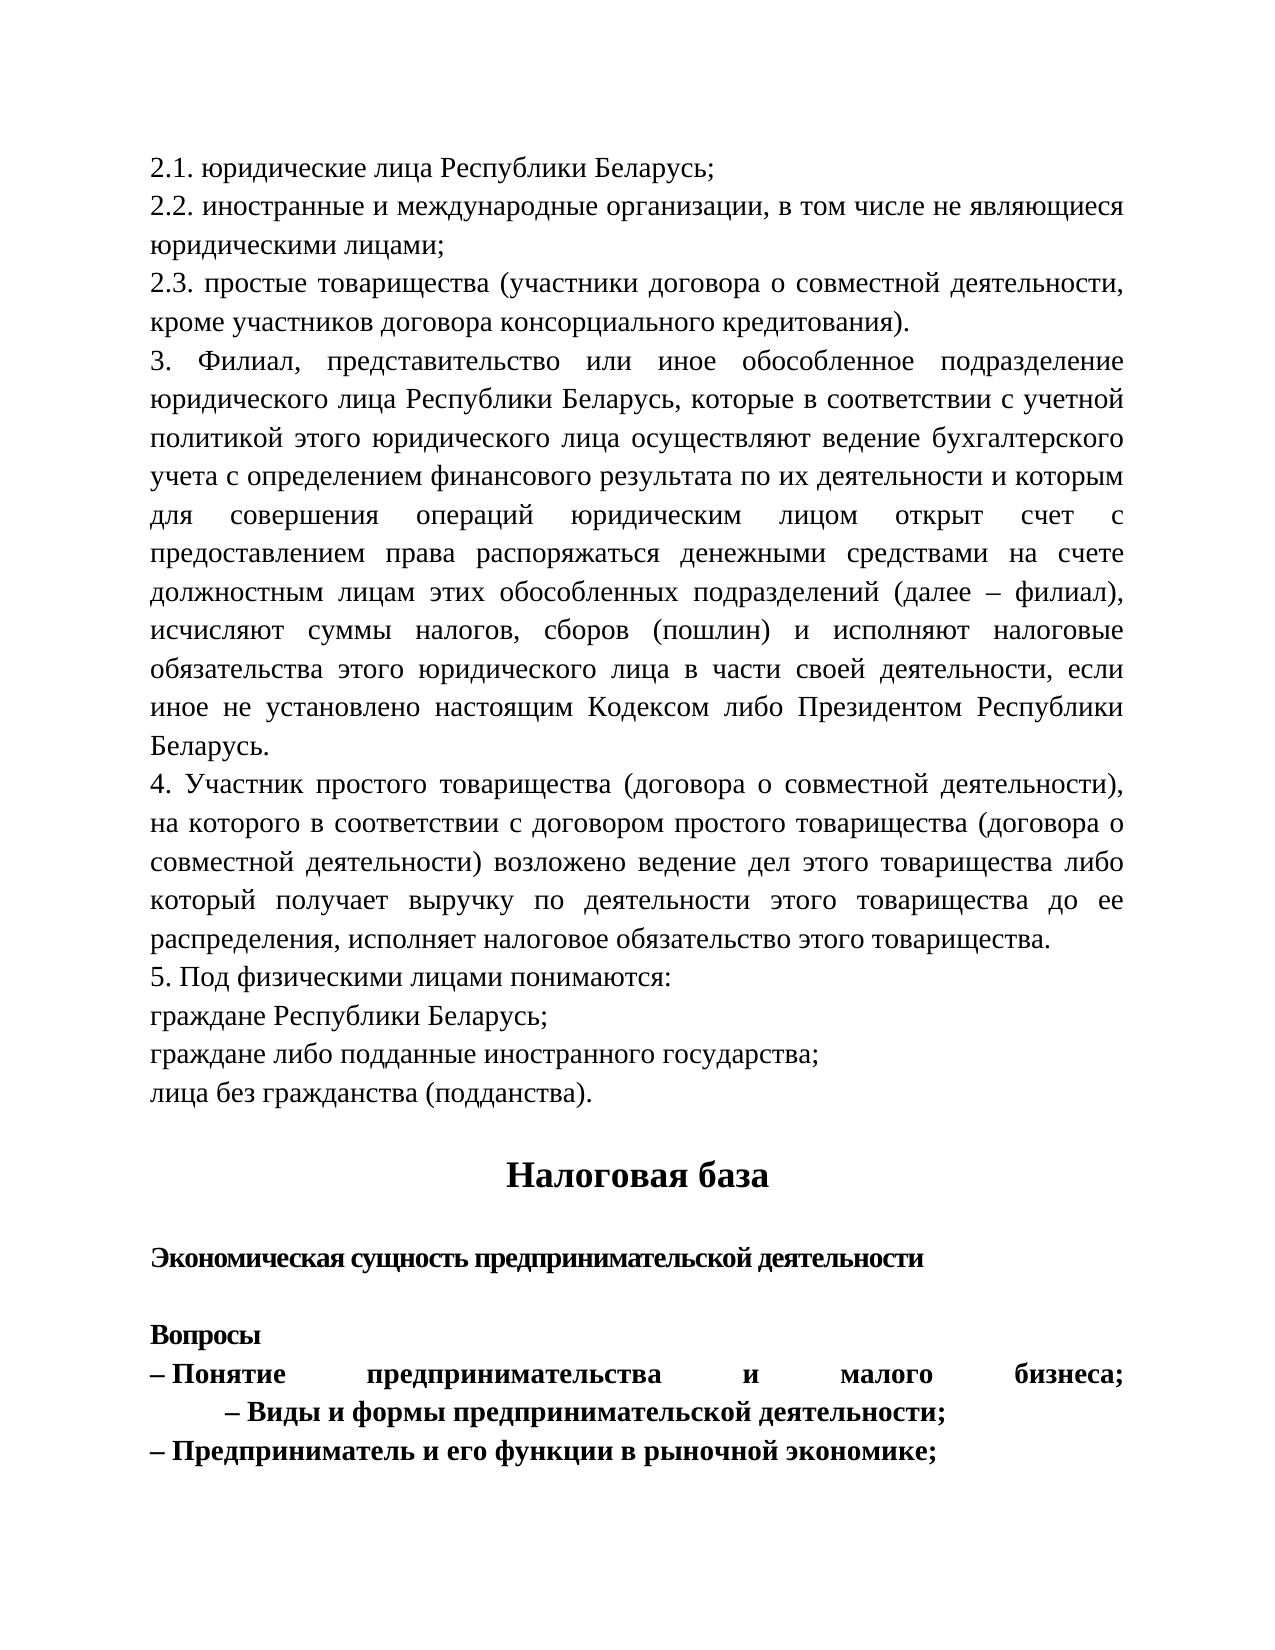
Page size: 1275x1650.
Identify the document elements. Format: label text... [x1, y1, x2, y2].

text 3. Филиал, представительство или иное обособленное подразделение юридического лица Республики Беларусь, которые в соответствии с учетной политикой этого юридического лица осуществляют ведение бухгалтерского учета с определением финансового результата по их деятельности и которым для совершения операций юридическим лицом открыт счет с предоставлением права распоряжаться денежными средствами на счете должностным лицам этих обособленных подразделений (далее – филиал), исчисляют суммы налогов, сборов (пошлин) и исполняют налоговые обязательства этого юридического лица в части своей деятельности, если иное не установлено настоящим Кодексом либо Президентом Республики Беларусь. [150, 343, 1125, 762]
text граждане либо подданные иностранного государства; [150, 1036, 1125, 1070]
text Налоговая база [150, 1152, 1125, 1195]
text 4. Участник простого товарищества (договора о совместной деятельности), на которого в соответствии с договором простого товарищества (договора о совместной деятельности) возложено ведение дел этого товарищества либо который получает выручку по деятельности этого товарищества до ее распределения, исполняет налоговое обязательство этого товарищества. [150, 767, 1125, 954]
text 2.2. иностранные и международные организации, в том числе не являющиеся юридическими лицами; [150, 188, 1125, 261]
text 5. Под физическими лицами понимаются: [150, 959, 1125, 993]
text – Понятие предпринимательства и малого бизнеса; – Виды и формы предпринимательской деятельности; [150, 1356, 1125, 1428]
text лица без гражданства (подданства). [150, 1075, 1125, 1108]
text – Предприниматель и его функции в рыночной экономике; [150, 1433, 1125, 1466]
text 2.1. юридические лица Республики Беларусь; [150, 150, 1125, 183]
title Вопросы [150, 1317, 1125, 1351]
text граждане Республики Беларусь; [150, 998, 1125, 1031]
title Экономическая сущность предпринимательской деятельности [150, 1240, 1125, 1274]
text 2.3. простые товарищества (участники договора о совместной деятельности, кроме участников договора консорциального кредитования). [150, 266, 1125, 338]
